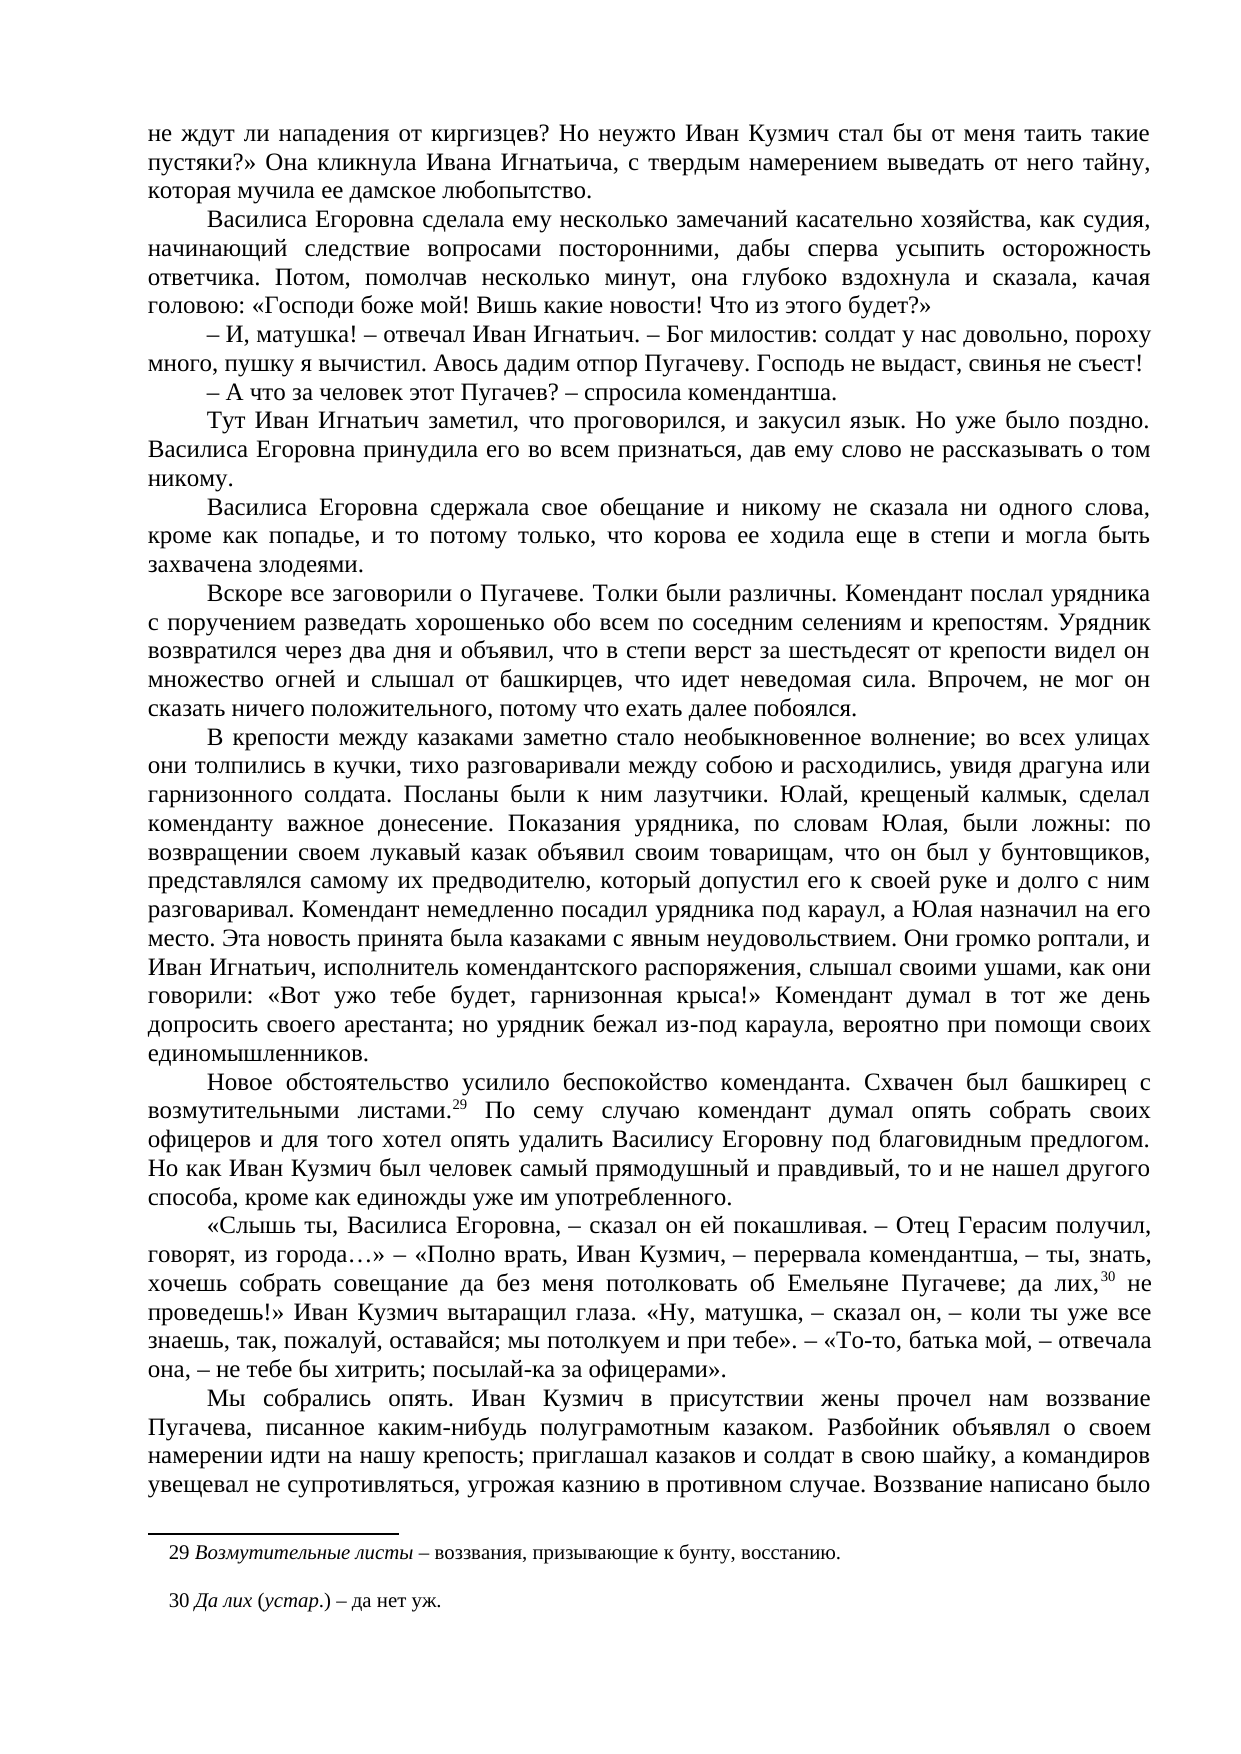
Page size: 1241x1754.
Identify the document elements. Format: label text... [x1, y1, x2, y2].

text – И, матушка! – отвечал Иван Игнатьич. – Бог милостив: солдат у нас довольно, пороху много, пушку я вычистил. Авось дадим отпор Пугачеву. Господь не выдаст, свинья не съест! [148, 319, 1152, 377]
text – А что за человек этот Пугачев? – спросила комендантша. [148, 377, 1152, 406]
text В крепости между казаками заметно стало необыкновенное волнение; во всех улицах они толпились в кучки, тихо разговаривали между собою и расходились, увидя драгуна или гарнизонного солдата. Посланы были к ним лазутчики. Юлай, крещеный калмык, сделал коменданту важное донесение. Показания урядника, по словам Юлая, были ложны: по возвращении своем лукавый казак объявил своим товарищам, что он был у бунтовщиков, представлялся самому их предводителю, который допустил его к своей руке и долго с ним разговаривал. Комендант немедленно посадил урядника под караул, а Юлая назначил на его место. Эта новость принята была казаками с явным неудовольствием. Они громко роптали, и Иван Игнатьич, исполнитель комендантского распоряжения, слышал своими ушами, как они говорили: «Вот ужо тебе будет, гарнизонная крыса!» Комендант думал в тот же день допросить своего арестанта; но урядник бежал из-под караула, вероятно при помощи своих единомышленников. [148, 722, 1152, 1067]
text Новое обстоятельство усилило беспокойство коменданта. Схвачен был башкирец с возмутительными листами. По сему случаю комендант думал опять собрать своих офицеров и для того хотел опять удалить Василису Егоровну под благовидным предлогом. Но как Иван Кузмич был человек самый прямодушный и правдивый, то и не нашел другого способа, кроме как единожды уже им употребленного. [148, 1067, 1152, 1211]
text Тут Иван Игнатьич заметил, что проговорился, и закусил язык. Но уже было поздно. Василиса Егоровна принудила его во всем признаться, дав ему слово не рассказывать о том никому. [148, 406, 1152, 492]
text «Слышь ты, Василиса Егоровна, – сказал он ей покашливая. – Отец Герасим получил, говорят, из города…» – «Полно врать, Иван Кузмич, – перервала комендантша, – ты, знать, хочешь собрать совещание да без меня потолковать об Емельяне Пугачеве; да лих, не проведешь!» Иван Кузмич вытаращил глаза. «Ну, матушка, – сказал он, – коли ты уже все знаешь, так, пожалуй, оставайся; мы потолкуем и при тебе». – «То-то, батька мой, – отвечала она, – не тебе бы хитрить; посылай-ка за офицерами». [148, 1211, 1152, 1383]
text Василиса Егоровна сделала ему несколько замечаний касательно хозяйства, как судия, начинающий следствие вопросами посторонними, дабы сперва усыпить осторожность ответчика. Потом, помолчав несколько минут, она глубоко вздохнула и сказала, качая головою: «Господи боже мой! Вишь какие новости! Что из этого будет?» [148, 204, 1152, 319]
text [148, 118, 1152, 204]
text Василиса Егоровна сдержала свое обещание и никому не сказала ни одного слова, кроме как попадье, и то потому только, что корова ее ходила еще в степи и могла быть захвачена злодеями. [148, 492, 1152, 578]
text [148, 1383, 1152, 1498]
text Вскоре все заговорили о Пугачеве. Толки были различны. Комендант послал урядника с поручением разведать хорошенько обо всем по соседним селениям и крепостям. Урядник возвратился через два дня и объявил, что в степи верст за шестьдесят от крепости видел он множество огней и слышал от башкирцев, что идет неведомая сила. Впрочем, не мог он сказать ничего положительного, потому что ехать далее побоялся. [148, 578, 1152, 722]
